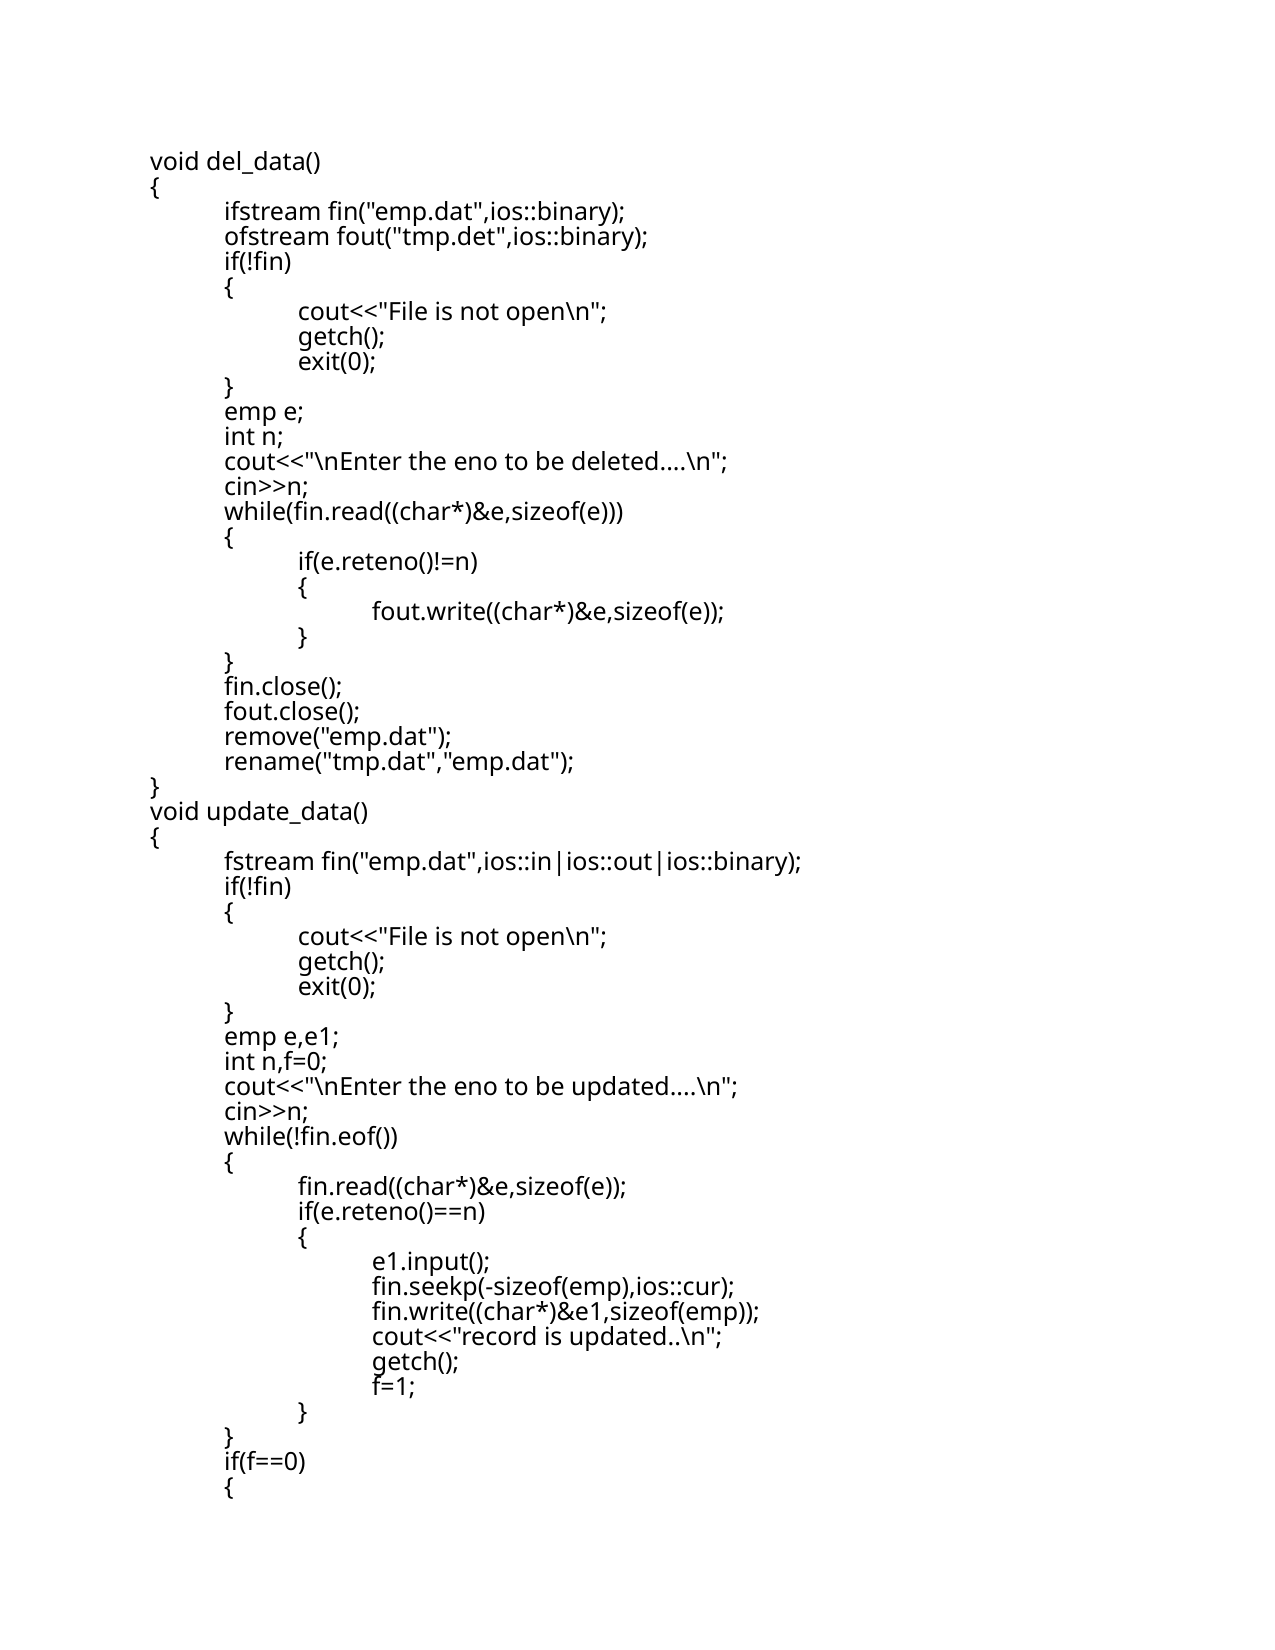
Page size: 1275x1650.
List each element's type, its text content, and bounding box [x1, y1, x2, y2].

text cin>>n; [150, 475, 1125, 500]
text { [150, 175, 1125, 200]
text getch(); [150, 950, 1125, 975]
text fin.read((char*)&e,sizeof(e)); [150, 1175, 1125, 1200]
text } [150, 1000, 1125, 1025]
text exit(0); [150, 350, 1125, 375]
text cout<<"record is updated..\n"; [150, 1325, 1125, 1350]
text } [150, 625, 1125, 650]
text int n,f=0; [150, 1050, 1125, 1075]
text fout.write((char*)&e,sizeof(e)); [150, 600, 1125, 625]
text cin>>n; [150, 1100, 1125, 1125]
text exit(0); [150, 975, 1125, 1000]
text } [150, 1425, 1125, 1450]
text cout<<"File is not open\n"; [150, 300, 1125, 325]
text if(f==0) [150, 1450, 1125, 1475]
text if(!fin) [150, 875, 1125, 900]
text int n; [150, 425, 1125, 450]
text e1.input(); [150, 1250, 1125, 1275]
text cout<<"\nEnter the eno to be deleted....\n"; [150, 450, 1125, 475]
text while(fin.read((char*)&e,sizeof(e))) [150, 500, 1125, 525]
text } [150, 1400, 1125, 1425]
text ifstream fin("emp.dat",ios::binary); [150, 200, 1125, 225]
text { [150, 1150, 1125, 1175]
text { [150, 525, 1125, 550]
text if(!fin) [150, 250, 1125, 275]
text { [150, 825, 1125, 850]
text if(e.reteno()!=n) [150, 550, 1125, 575]
text { [150, 275, 1125, 300]
text void del_data() [150, 150, 1125, 175]
text cout<<"\nEnter the eno to be updated....\n"; [150, 1075, 1125, 1100]
text rename("tmp.dat","emp.dat"); [150, 750, 1125, 775]
text void update_data() [150, 800, 1125, 825]
text while(!fin.eof()) [150, 1125, 1125, 1150]
text fin.write((char*)&e1,sizeof(emp)); [150, 1300, 1125, 1325]
text fin.seekp(-sizeof(emp),ios::cur); [150, 1275, 1125, 1300]
text getch(); [150, 325, 1125, 350]
text remove("emp.dat"); [150, 725, 1125, 750]
text fout.close(); [150, 700, 1125, 725]
text } [150, 650, 1125, 675]
text } [150, 375, 1125, 400]
text ofstream fout("tmp.det",ios::binary); [150, 225, 1125, 250]
text if(e.reteno()==n) [150, 1200, 1125, 1225]
text fin.close(); [150, 675, 1125, 700]
text emp e,e1; [150, 1025, 1125, 1050]
text { [150, 575, 1125, 600]
text { [150, 1225, 1125, 1250]
text f=1; [150, 1375, 1125, 1400]
text { [150, 900, 1125, 925]
text { [150, 1475, 1125, 1500]
text emp e; [150, 400, 1125, 425]
text cout<<"File is not open\n"; [150, 925, 1125, 950]
text getch(); [150, 1350, 1125, 1375]
text fstream fin("emp.dat",ios::in|ios::out|ios::binary); [150, 850, 1125, 875]
text } [150, 775, 1125, 800]
